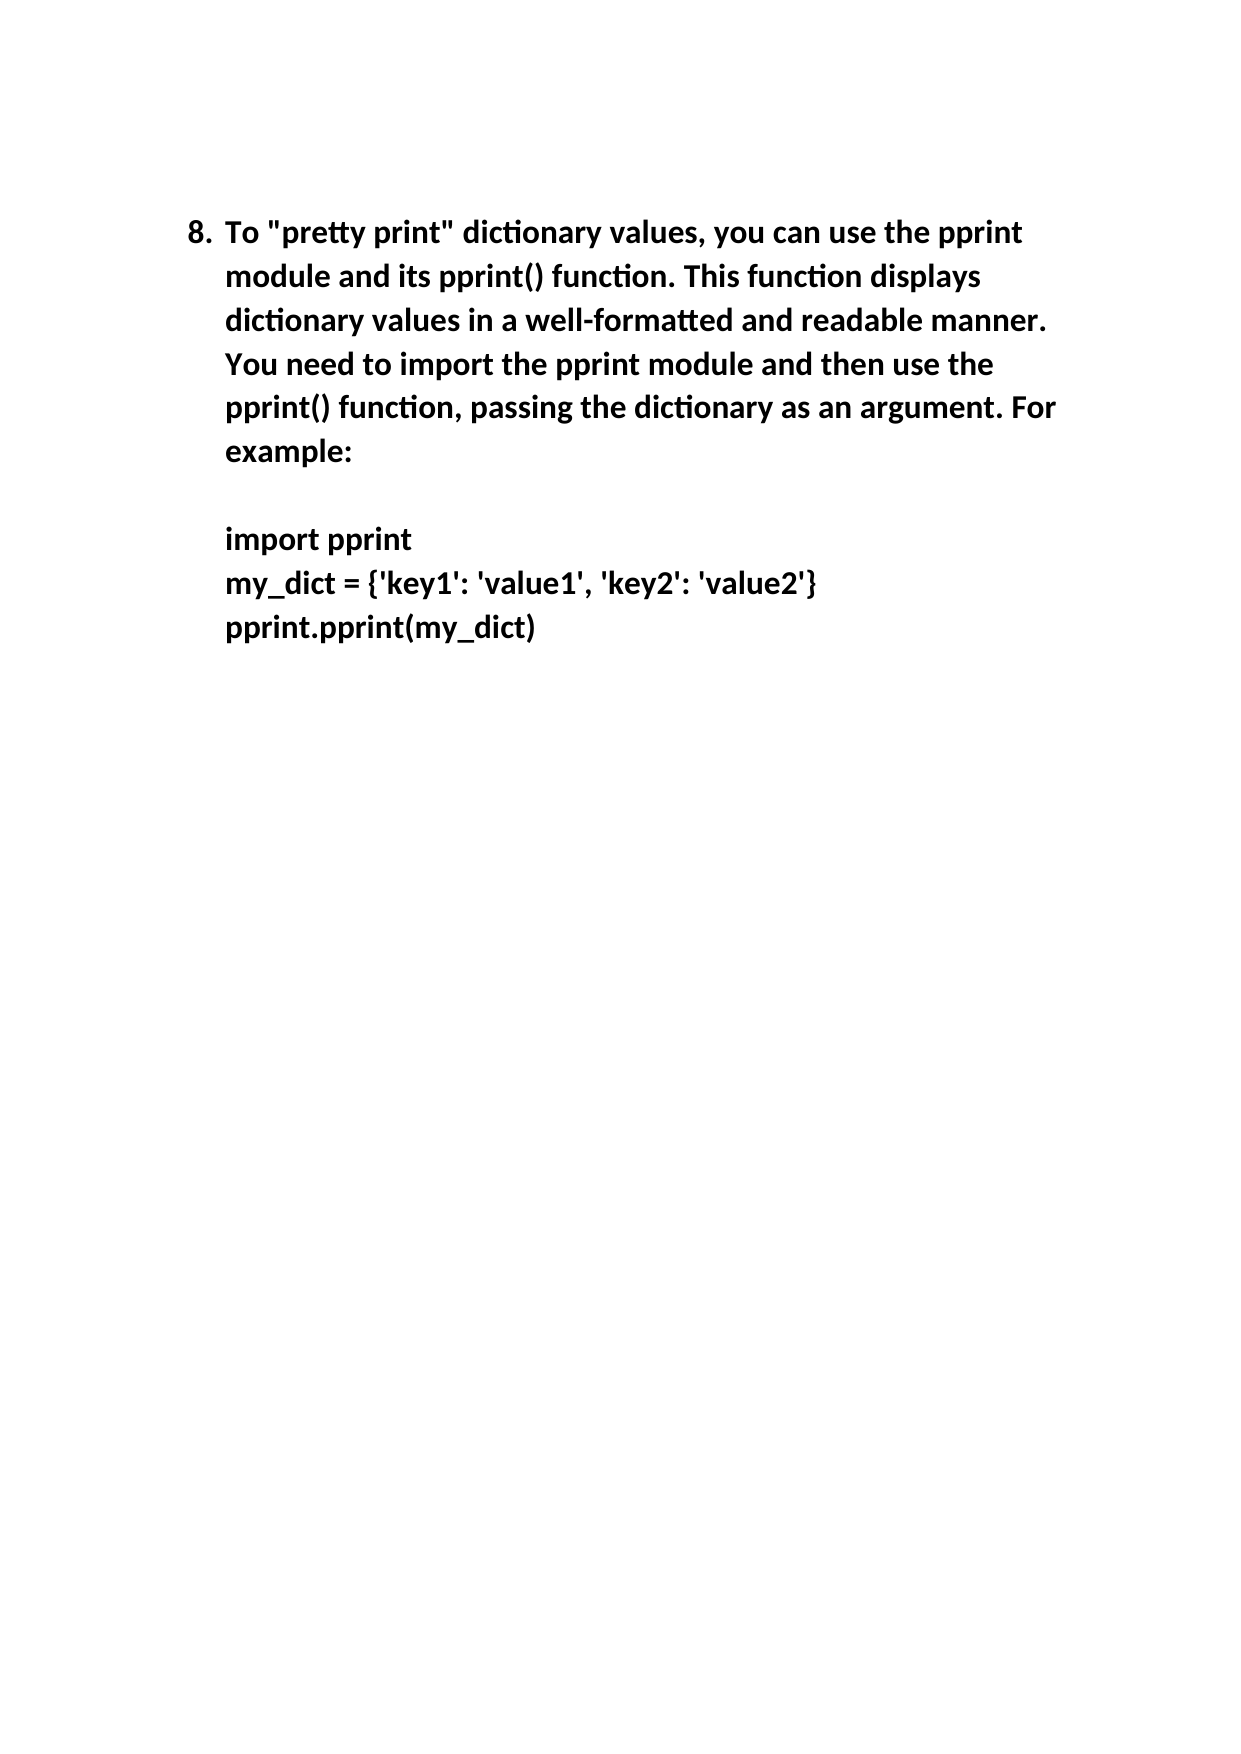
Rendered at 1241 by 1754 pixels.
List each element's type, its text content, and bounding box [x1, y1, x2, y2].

list pprint.pprint(my_dict) [225, 606, 1090, 647]
list my_dict = {'key1': 'value1', 'key2': 'value2'} [225, 562, 1090, 603]
list import pprint [225, 518, 1090, 559]
list To "pretty print" dictionary values, you can use the pprint module and its pprint() function. This function displays dictionary values in a well-formatted and readable manner. You need to import the pprint module and then use the pprint() function, passing the dictionary as an argument. For example: [187, 211, 1090, 471]
